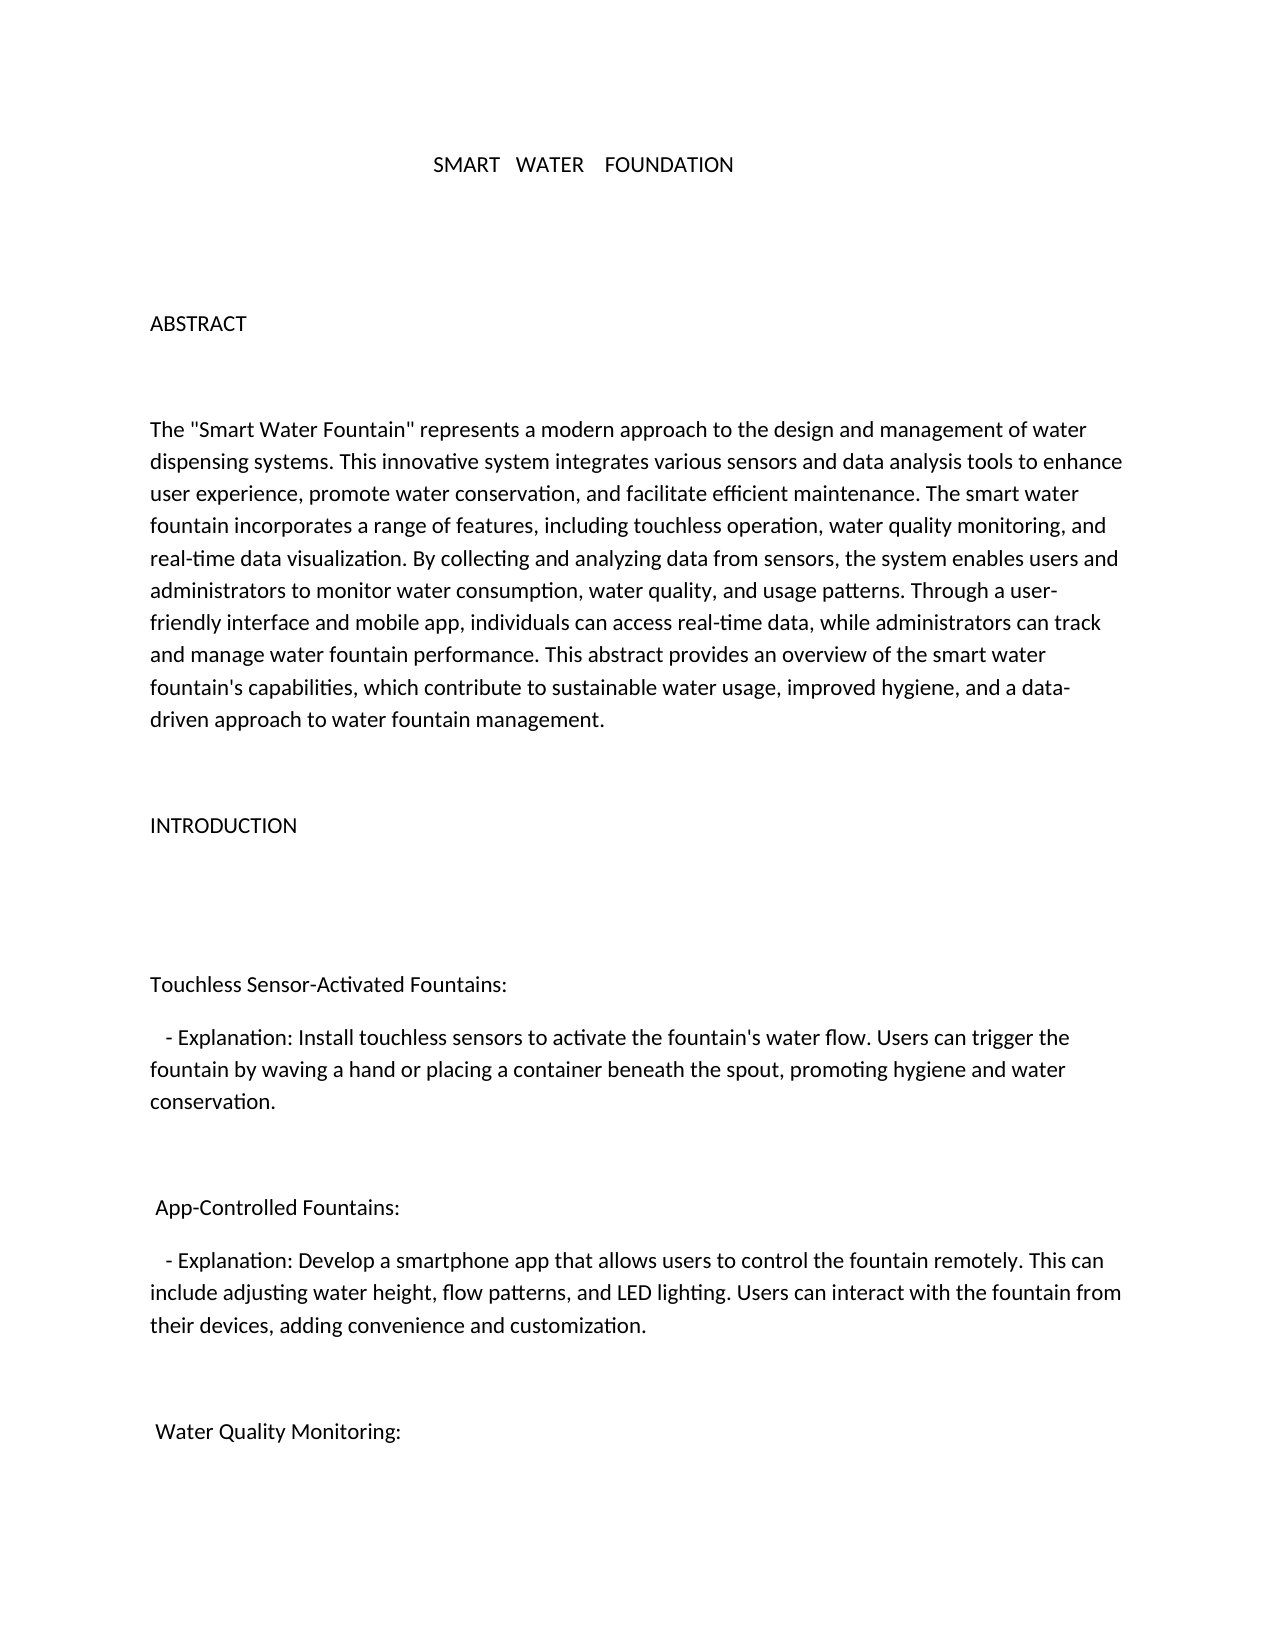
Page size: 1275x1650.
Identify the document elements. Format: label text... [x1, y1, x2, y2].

text Water Quality Monitoring: [150, 1417, 1125, 1445]
text - Explanation: Install touchless sensors to activate the fountain's water flow. Users can trigger the fountain by waving a hand or placing a container beneath the spout, promoting hygiene and water conservation. [150, 1023, 1125, 1115]
text - Explanation: Develop a smartphone app that allows users to control the fountain remotely. This can include adjusting water height, flow patterns, and LED lighting. Users can interact with the fountain from their devices, adding convenience and customization. [150, 1246, 1125, 1339]
text SMART WATER FOUNDATION [150, 150, 1125, 178]
text INTRODUCTION [150, 811, 1125, 839]
text Touchless Sensor-Activated Fountains: [150, 970, 1125, 998]
text ABSTRACT [150, 309, 1125, 337]
text The "Smart Water Fountain" represents a modern approach to the design and management of water dispensing systems. This innovative system integrates various sensors and data analysis tools to enhance user experience, promote water conservation, and facilitate efficient maintenance. The smart water fountain incorporates a range of features, including touchless operation, water quality monitoring, and real-time data visualization. By collecting and analyzing data from sensors, the system enables users and administrators to monitor water consumption, water quality, and usage patterns. Through a user-friendly interface and mobile app, individuals can access real-time data, while administrators can track and manage water fountain performance. This abstract provides an overview of the smart water fountain's capabilities, which contribute to sustainable water usage, improved hygiene, and a data-driven approach to water fountain management. [150, 415, 1125, 733]
text App-Controlled Fountains: [150, 1193, 1125, 1221]
